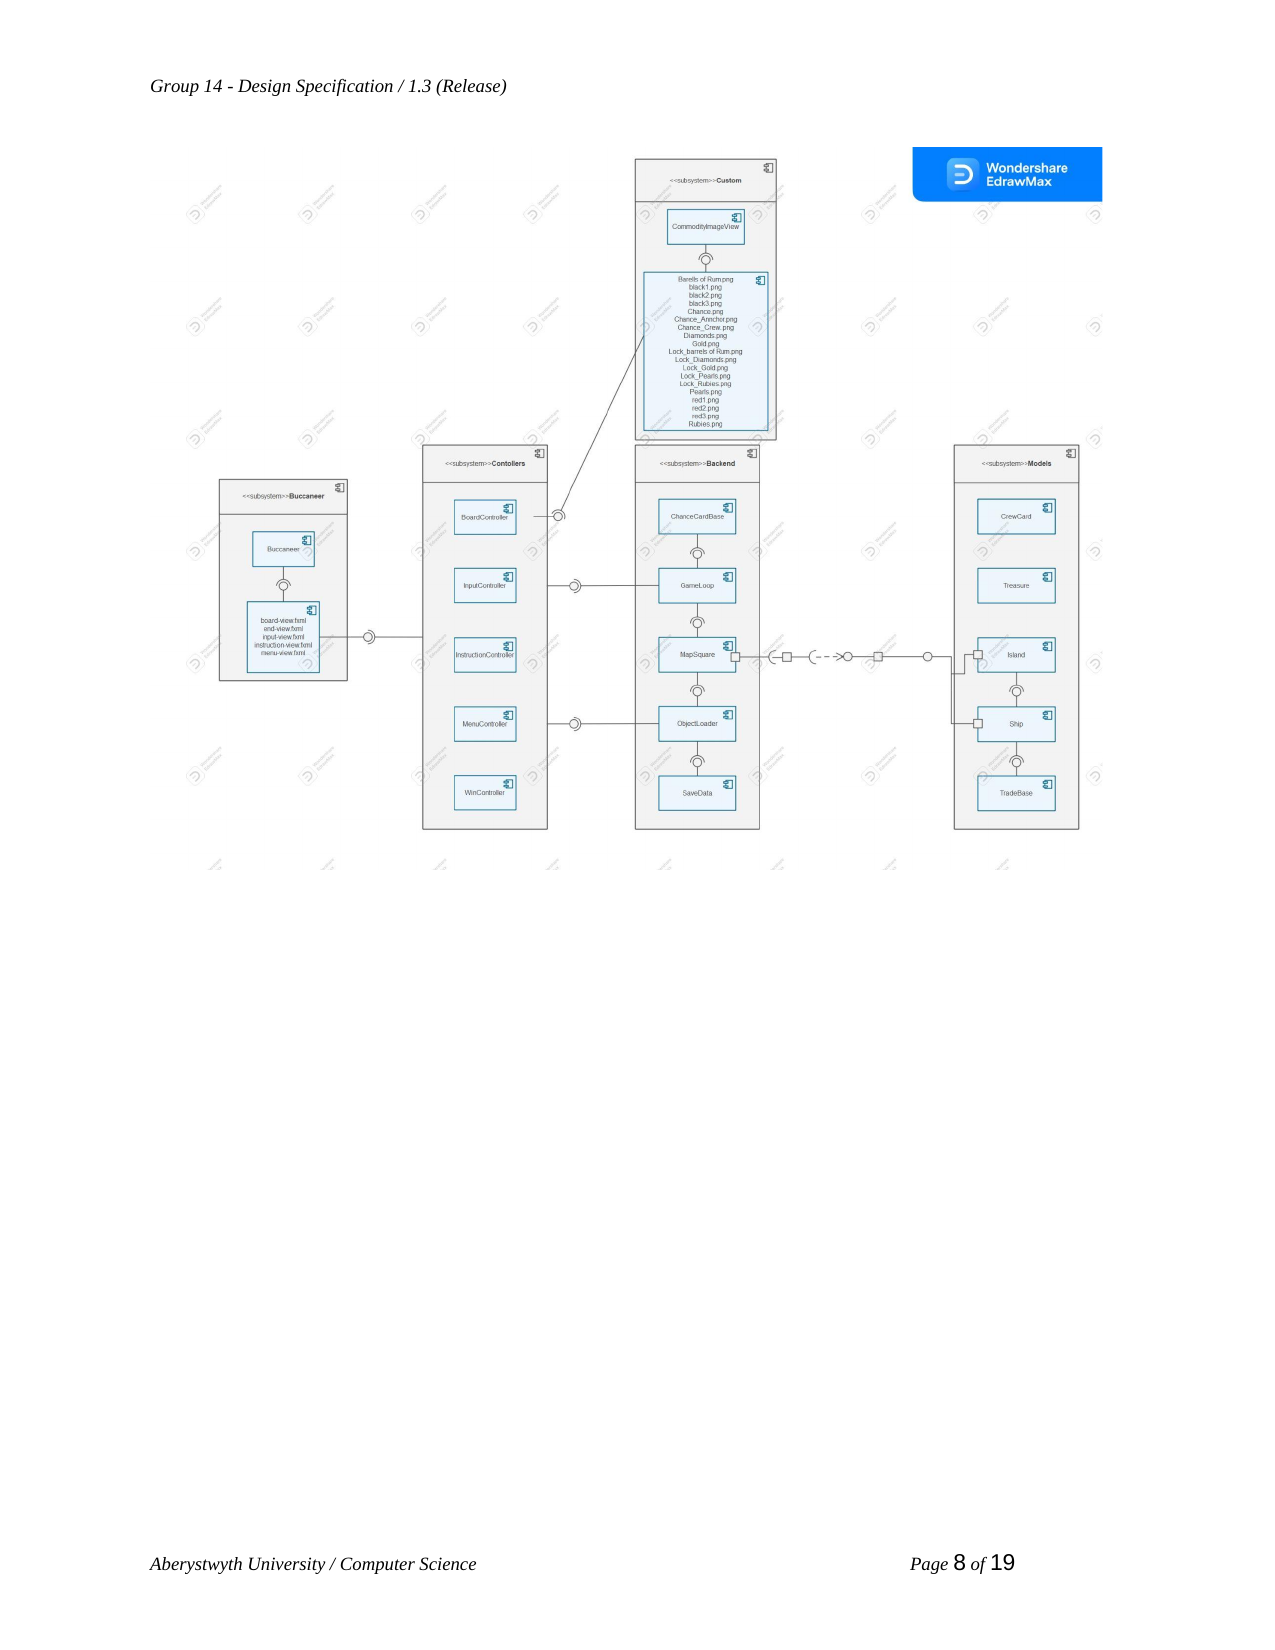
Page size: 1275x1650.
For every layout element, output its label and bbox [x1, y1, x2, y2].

picture [150, 147, 1103, 870]
